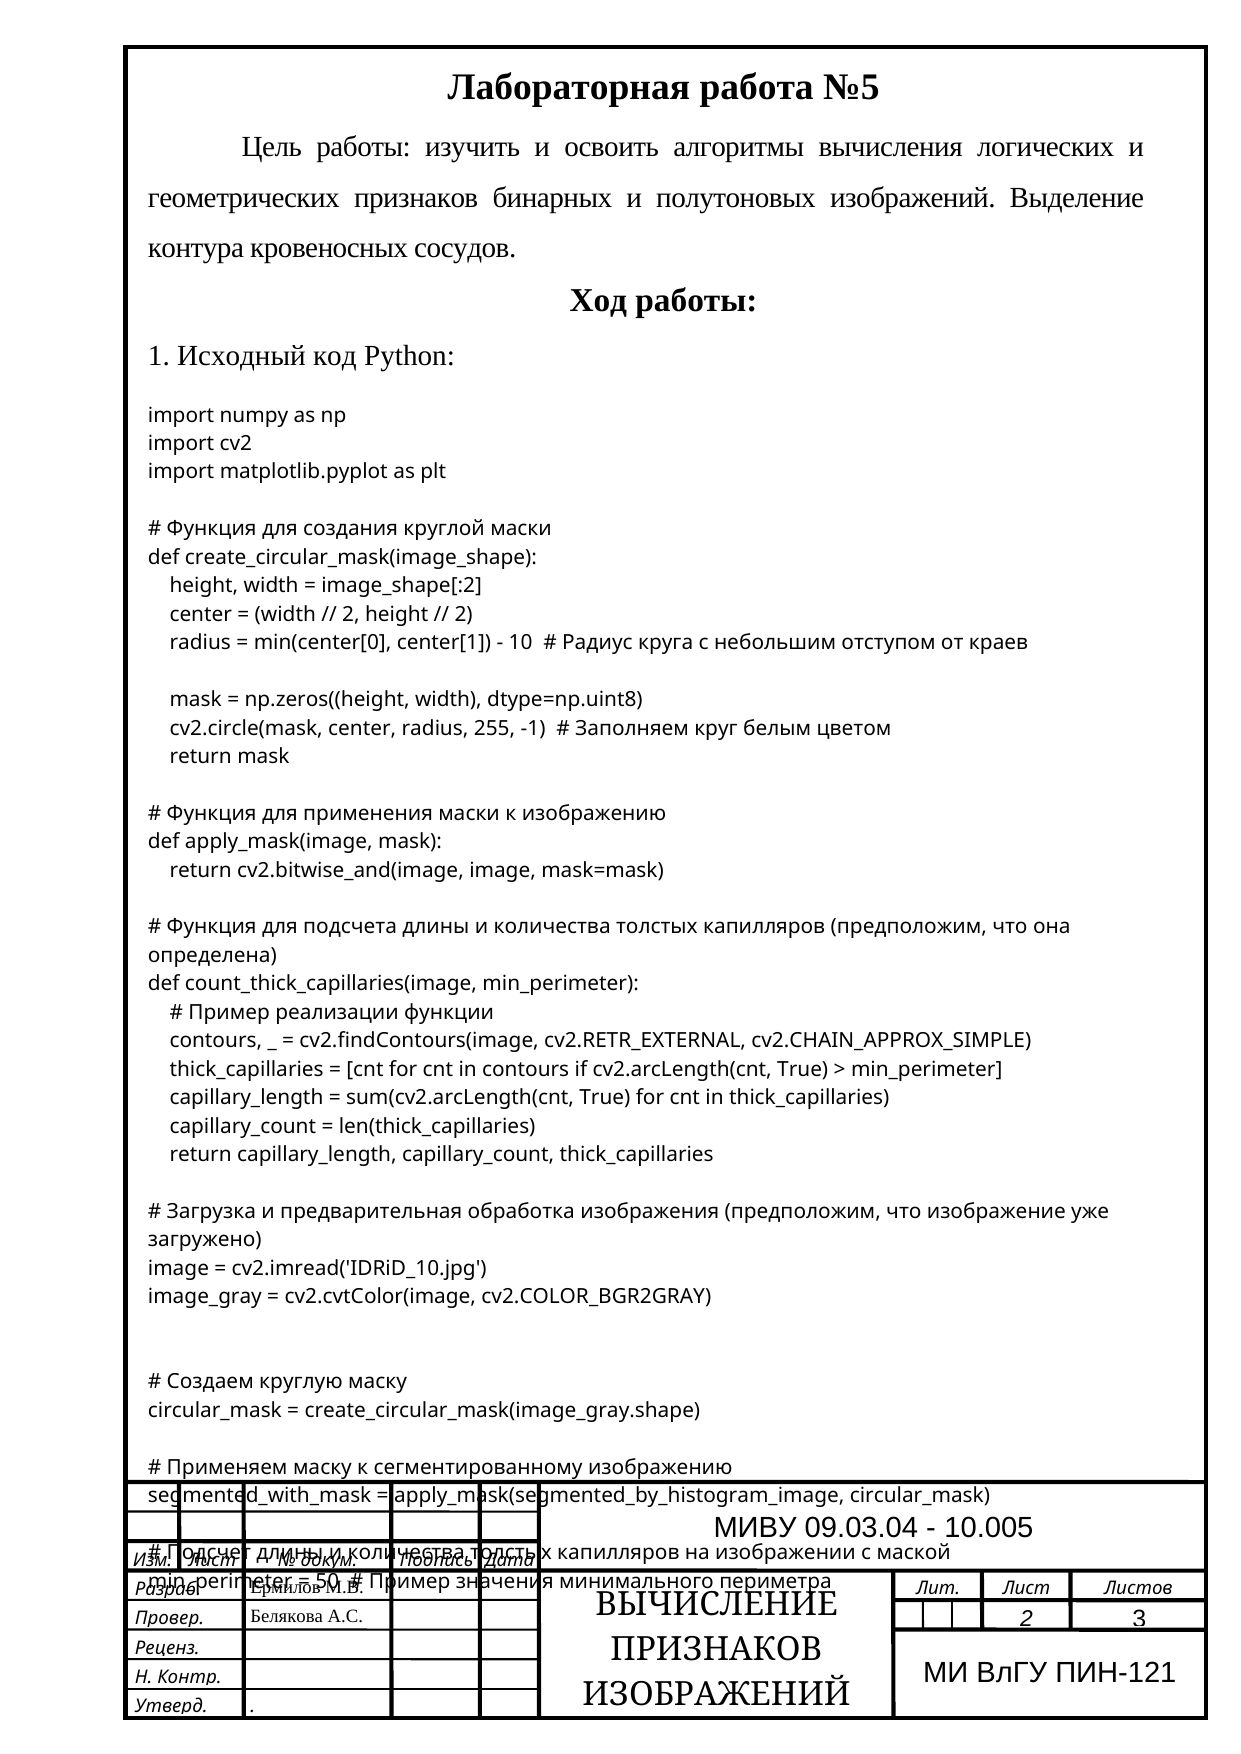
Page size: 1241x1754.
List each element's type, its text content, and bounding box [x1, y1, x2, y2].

text # Подсчет длины и количества толстых капилляров на изображении с маской [148, 1537, 1152, 1566]
text capillary_count = len(thick_capillaries) [148, 1111, 1152, 1139]
text min_perimeter = 50 # Пример значения минимального периметра [148, 1566, 1152, 1594]
text Ход работы: [148, 280, 1179, 319]
text center = (width // 2, height // 2) [148, 599, 1152, 627]
text # Функция для применения маски к изображению [148, 798, 1152, 826]
text 1. Исходный код Python: [148, 338, 1152, 371]
text import cv2 [148, 428, 1152, 457]
text image_gray = cv2.cvtColor(image, cv2.COLOR_BGR2GRAY) [148, 1281, 1152, 1310]
text # Создаем круглую маску [148, 1367, 1152, 1395]
text # Функция для подсчета длины и количества толстых капилляров (предположим, что она определена) [148, 912, 1152, 968]
text thick_capillaries = [cnt for cnt in contours if cv2.arcLength(cnt, True) > min_perimeter] [148, 1054, 1152, 1082]
text capillary_length = sum(cv2.arcLength(cnt, True) for cnt in thick_capillaries) [148, 1082, 1152, 1111]
text segmented_with_mask = apply_mask(segmented_by_histogram_image, circular_mask) [148, 1480, 1152, 1509]
text Лабораторная работа №5 [148, 65, 1179, 108]
text # Функция для создания круглой маски [148, 513, 1152, 542]
text import matplotlib.pyplot as plt [148, 457, 1152, 485]
text contours, _ = cv2.findContours(image, cv2.RETR_EXTERNAL, cv2.CHAIN_APPROX_SIMPLE) [148, 1025, 1152, 1054]
text circular_mask = create_circular_mask(image_gray.shape) [148, 1395, 1152, 1423]
text # Пример реализации функции [148, 997, 1152, 1025]
text return capillary_length, capillary_count, thick_capillaries [148, 1139, 1152, 1168]
text # Применяем маску к сегментированному изображению [148, 1452, 1152, 1480]
text def create_circular_mask(image_shape): [148, 542, 1152, 570]
text return mask [148, 741, 1152, 769]
text # Загрузка и предварительная обработка изображения (предположим, что изображение уже загружено) [148, 1196, 1152, 1253]
text return cv2.bitwise_and(image, image, mask=mask) [148, 855, 1152, 883]
text image = cv2.imread('IDRiD_10.jpg') [148, 1253, 1152, 1281]
text Цель работы: изучить и освоить алгоритмы вычисления логических и геометрических признаков бинарных и полутоновых изображений. Выделение контура кровеносных сосудов. [148, 129, 1144, 263]
text import numpy as np [148, 400, 1152, 428]
text cv2.circle(mask, center, radius, 255, -1) # Заполняем круг белым цветом [148, 713, 1152, 741]
text mask = np.zeros((height, width), dtype=np.uint8) [148, 684, 1152, 713]
text radius = min(center[0], center[1]) - 10 # Радиус круга с небольшим отступом от краев [148, 627, 1152, 656]
text def apply_mask(image, mask): [148, 826, 1152, 855]
text def count_thick_capillaries(image, min_perimeter): [148, 968, 1152, 997]
text height, width = image_shape[:2] [148, 570, 1152, 599]
